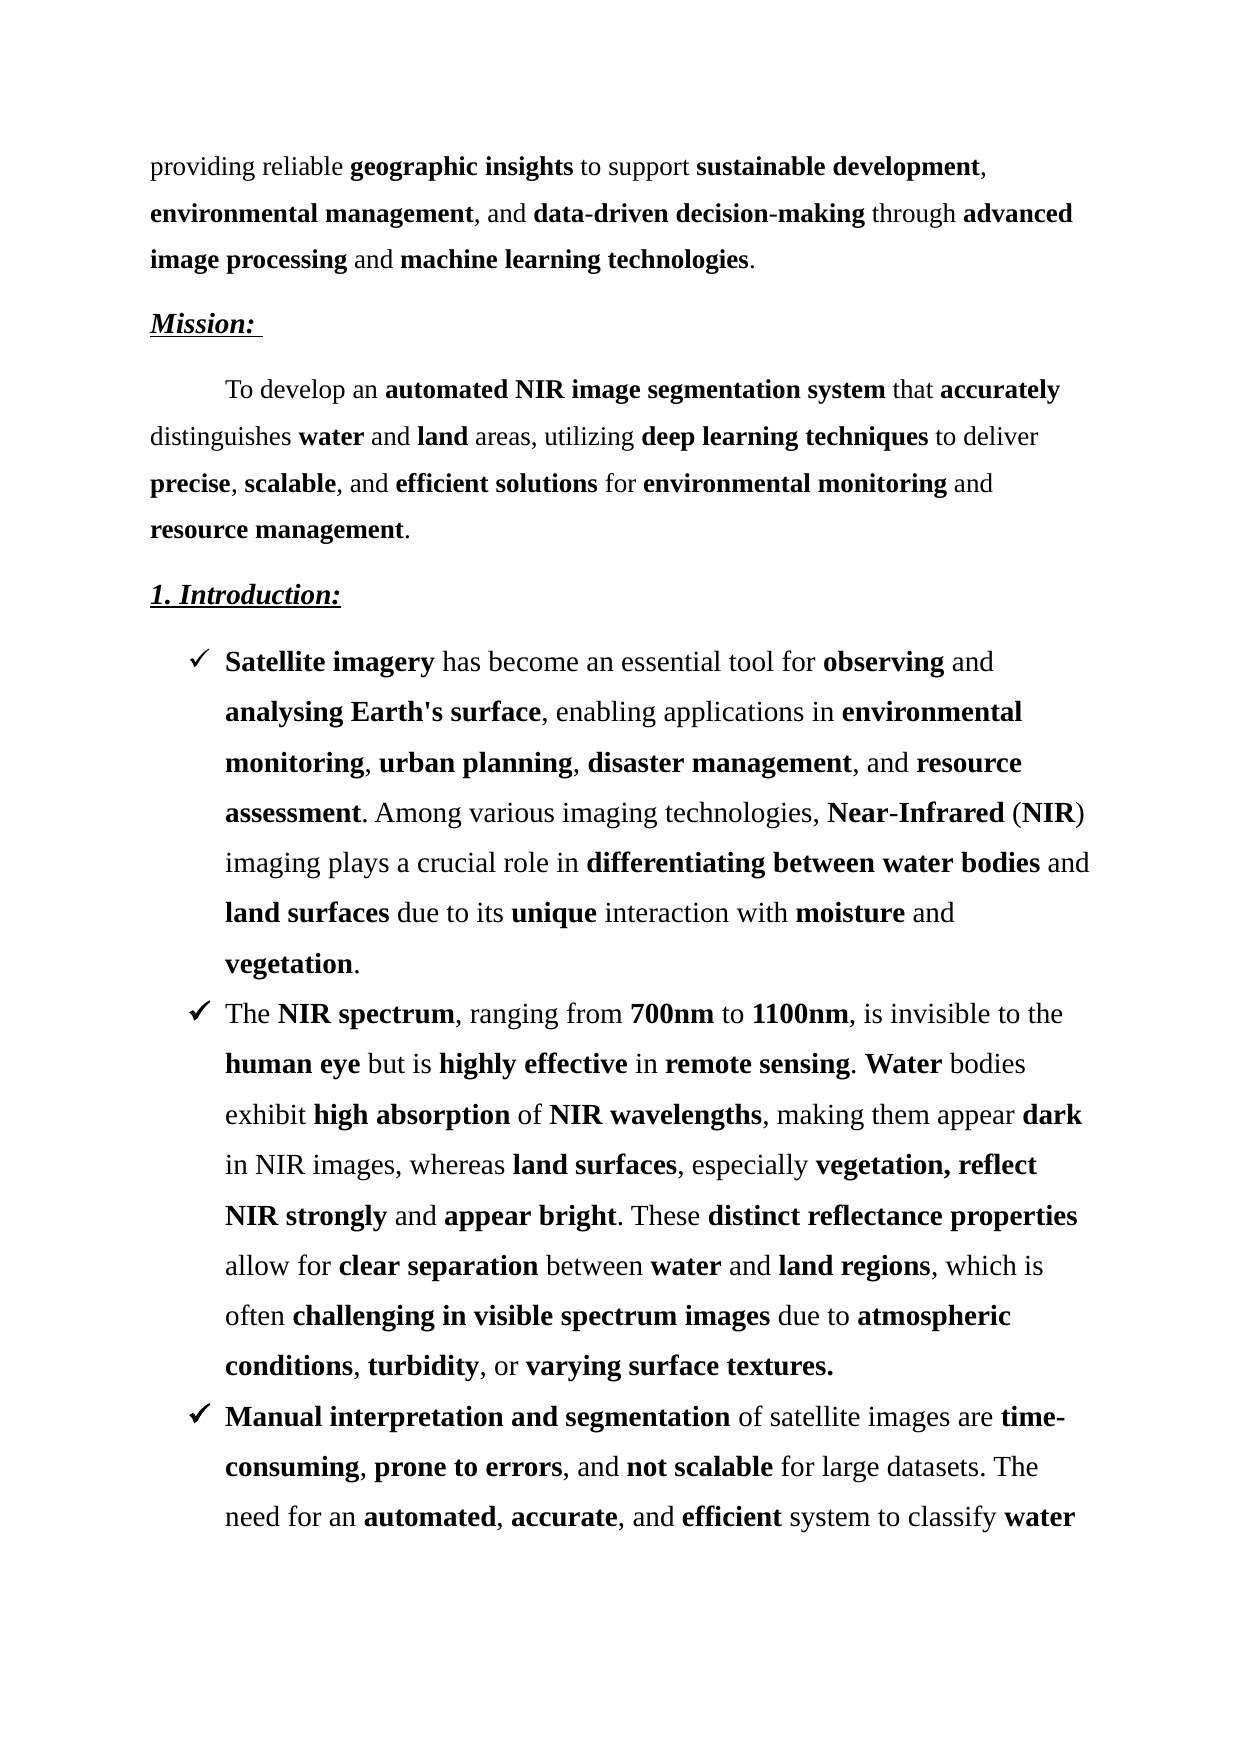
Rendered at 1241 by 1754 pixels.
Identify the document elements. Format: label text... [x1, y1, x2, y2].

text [150, 150, 1090, 274]
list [187, 1399, 1090, 1533]
list Satellite imagery has become an essential tool for observing and analysing Earth's surface, enabling applications in environmental monitoring, urban planning, disaster management, and resource assessment. Among various imaging technologies, Near-Infrared (NIR) imaging plays a crucial role in differentiating between water bodies and land surfaces due to its unique interaction with moisture and vegetation. [187, 644, 1090, 979]
text Mission: [150, 307, 1090, 340]
list The NIR spectrum, ranging from 700nm to 1100nm, is invisible to the human eye but is highly effective in remote sensing. Water bodies exhibit high absorption of NIR wavelengths, making them appear dark in NIR images, whereas land surfaces, especially vegetation, reflect NIR strongly and appear bright. These distinct reflectance properties allow for clear separation between water and land regions, which is often challenging in visible spectrum images due to atmospheric conditions, turbidity, or varying surface textures. [187, 996, 1090, 1382]
text To develop an automated NIR image segmentation system that accurately distinguishes water and land areas, utilizing deep learning techniques to deliver precise, scalable, and efficient solutions for environmental monitoring and resource management. [150, 374, 1090, 545]
text 1. Introduction: [150, 577, 1090, 611]
